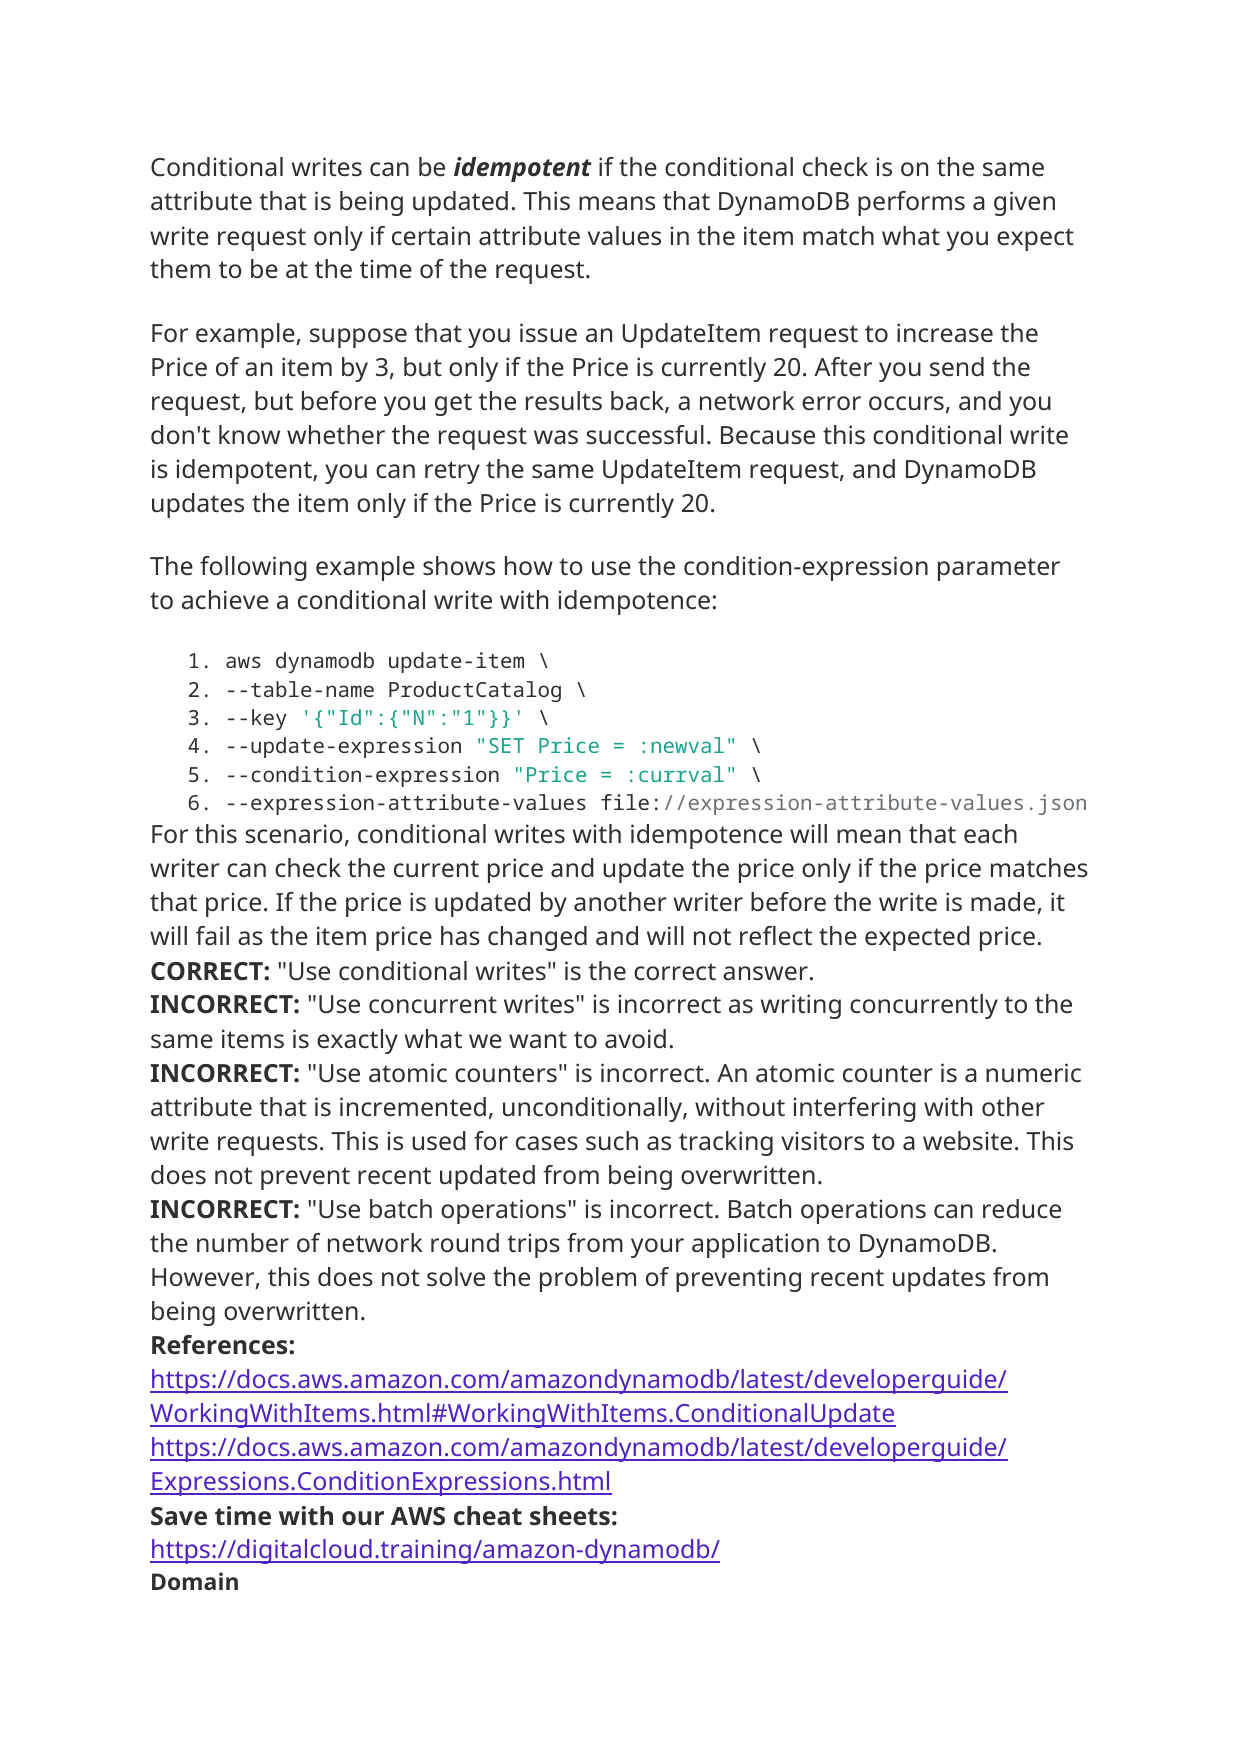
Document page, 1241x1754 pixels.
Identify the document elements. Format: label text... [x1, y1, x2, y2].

text The following example shows how to use the condition-expression parameter to achieve a conditional write with idempotence: [150, 549, 1090, 617]
text https://docs.aws.amazon.com/amazondynamodb/latest/developerguide/WorkingWithItems.html#WorkingWithItems.ConditionalUpdate [150, 1362, 1090, 1430]
text INCORRECT: "Use concurrent writes" is incorrect as writing concurrently to the same items is exactly what we want to avoid. [150, 987, 1090, 1055]
text INCORRECT: "Use atomic counters" is incorrect. An atomic counter is a numeric attribute that is incremented, unconditionally, without interfering with other write requests. This is used for cases such as tracking visitors to a website. This does not prevent recent updated from being overwritten. [150, 1055, 1090, 1192]
text https://digitalcloud.training/amazon-dynamodb/ [150, 1532, 1090, 1566]
text Conditional writes can be idempotent if the conditional check is on the same attribute that is being updated. This means that DynamoDB performs a given write request only if certain attribute values in the item match what you expect them to be at the time of the request. [150, 150, 1090, 286]
list --expression-attribute-values file://expression-attribute-values.json [187, 788, 1090, 817]
text https://docs.aws.amazon.com/amazondynamodb/latest/developerguide/Expressions.ConditionExpressions.html [150, 1430, 1090, 1498]
text For this scenario, conditional writes with idempotence will mean that each writer can check the current price and update the price only if the price matches that price. If the price is updated by another writer before the write is made, it will fail as the item price has changed and will not reflect the expected price. [150, 817, 1090, 953]
list --table-name ProductCatalog \ [187, 675, 1090, 703]
text For example, suppose that you issue an UpdateItem request to increase the Price of an item by 3, but only if the Price is currently 20. After you send the request, but before you get the results back, a network error occurs, and you don't know whether the request was successful. Because this conditional write is idempotent, you can retry the same UpdateItem request, and DynamoDB updates the item only if the Price is currently 20. [150, 315, 1090, 520]
text Save time with our AWS cheat sheets: [150, 1498, 1090, 1532]
list aws dynamodb update-item \ [187, 646, 1090, 675]
text CORRECT: "Use conditional writes" is the correct answer. [150, 953, 1090, 987]
text Domain [150, 1566, 1090, 1597]
list --condition-expression "Price = :currval" \ [187, 760, 1090, 788]
list --update-expression "SET Price = :newval" \ [187, 732, 1090, 760]
list --key '{"Id":{"N":"1"}}' \ [187, 703, 1090, 732]
text INCORRECT: "Use batch operations" is incorrect. Batch operations can reduce the number of network round trips from your application to DynamoDB. However, this does not solve the problem of preventing recent updates from being overwritten. [150, 1192, 1090, 1328]
text References: [150, 1328, 1090, 1362]
